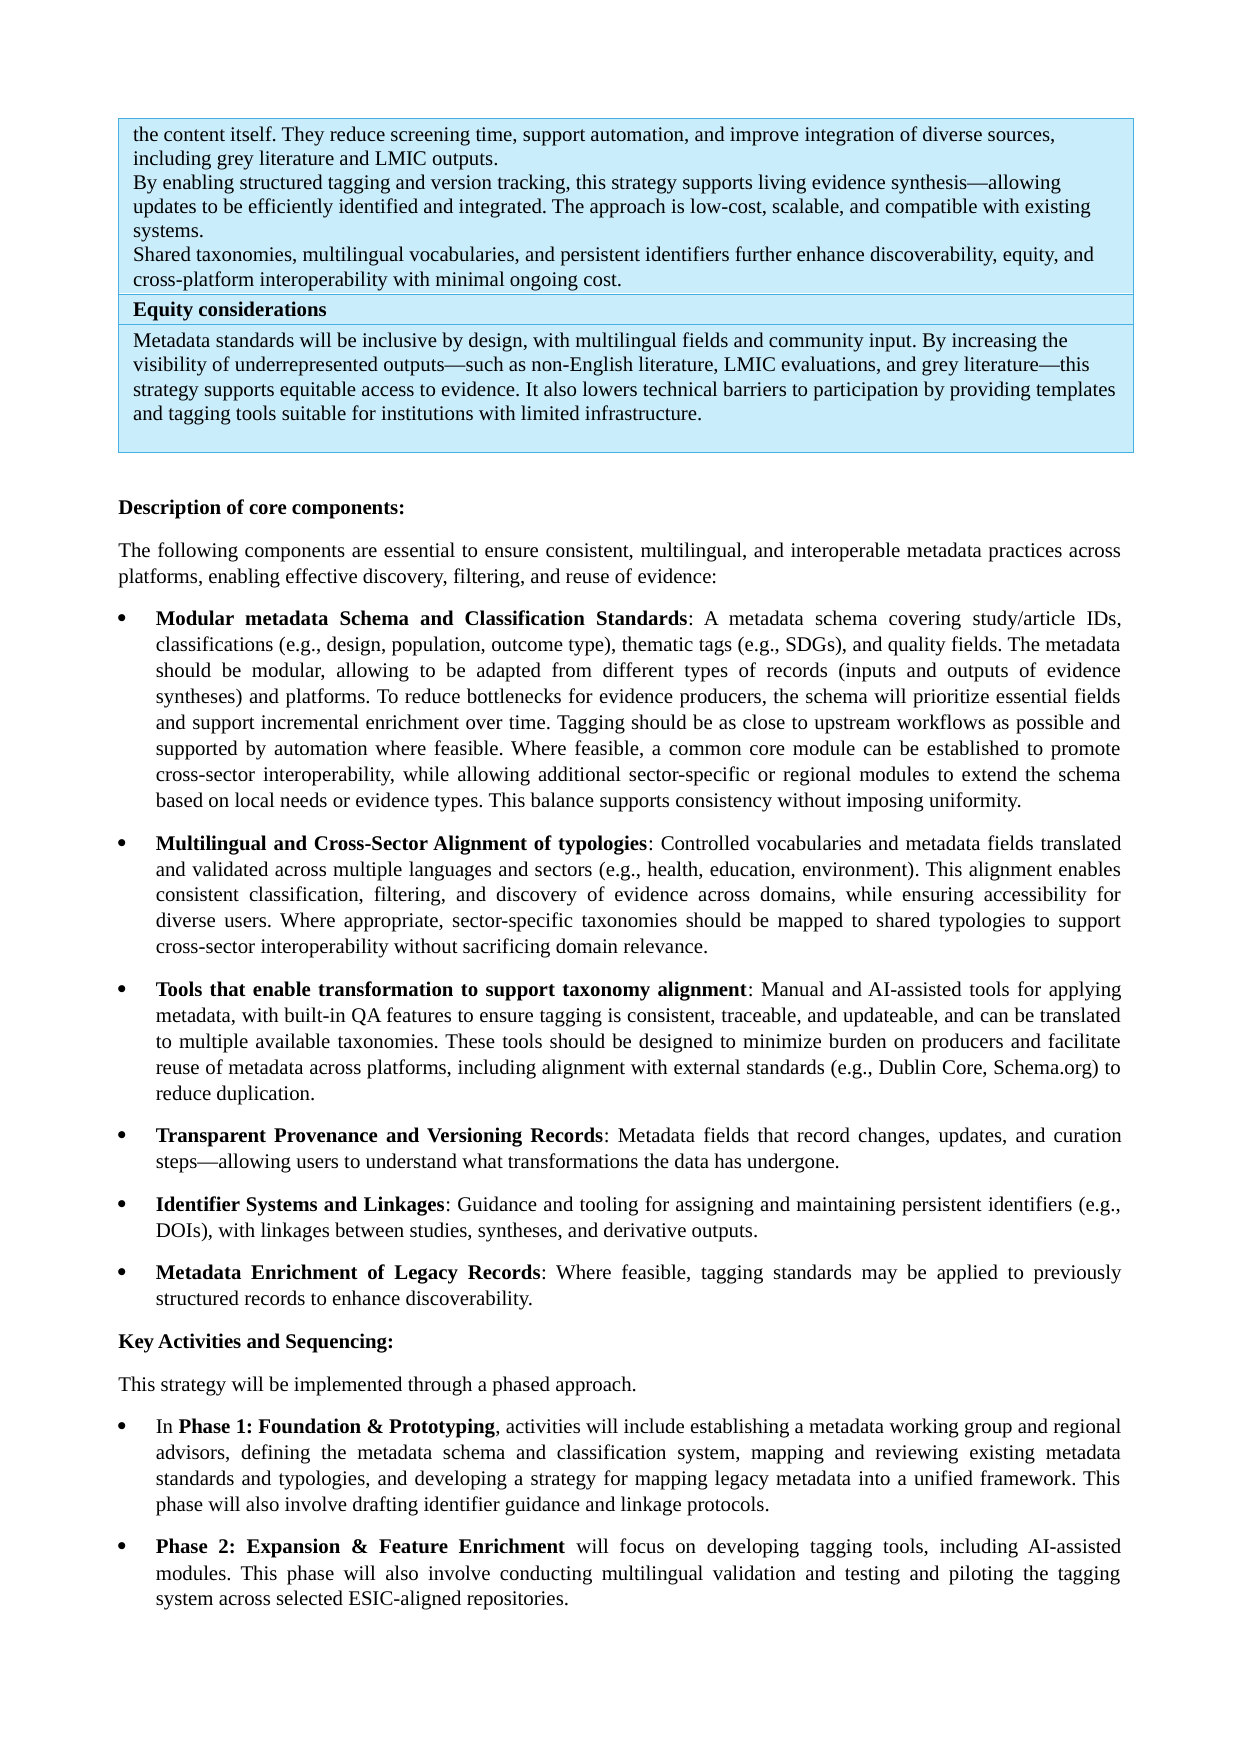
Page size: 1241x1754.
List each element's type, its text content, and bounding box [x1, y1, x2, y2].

list Identifier Systems and Linkages: Guidance and tooling for assigning and maintaining persistent identifiers (e.g., DOIs), with linkages between studies, syntheses, and derivative outputs. [118, 1192, 1122, 1242]
text Description of core components: [118, 495, 1122, 519]
list Transparent Provenance and Versioning Records: Metadata fields that record changes, updates, and curation steps—allowing users to understand what transformations the data has undergone. [118, 1123, 1122, 1173]
list Modular metadata Schema and Classification Standards: A metadata schema covering study/article IDs, classifications (e.g., design, population, outcome type), thematic tags (e.g., SDGs), and quality fields. The metadata should be modular, allowing to be adapted from different types of records (inputs and outputs of evidence syntheses) and platforms. To reduce bottlenecks for evidence producers, the schema will prioritize essential fields and support incremental enrichment over time. Tagging should be as close to upstream workflows as possible and supported by automation where feasible. Where feasible, a common core module can be established to promote cross-sector interoperability, while allowing additional sector-specific or regional modules to extend the schema based on local needs or evidence types. This balance supports consistency without imposing uniformity. [118, 606, 1122, 812]
list In Phase 1: Foundation & Prototyping, activities will include establishing a metadata working group and regional advisors, defining the metadata schema and classification system, mapping and reviewing existing metadata standards and typologies, and developing a strategy for mapping legacy metadata into a unified framework. This phase will also involve drafting identifier guidance and linkage protocols. [118, 1414, 1122, 1516]
table_cell Metadata standards will be inclusive by design, with multilingual fields and community input. By increasing the visibility of underrepresented outputs—such as non-English literature, LMIC evaluations, and grey literature—this strategy supports equitable access to evidence. It also lowers technical barriers to participation by providing templates and tagging tools suitable for institutions with limited infrastructure. [119, 325, 1133, 452]
list Metadata Enrichment of Legacy Records: Where feasible, tagging standards may be applied to previously structured records to enhance discoverability. [118, 1260, 1122, 1310]
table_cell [119, 119, 1133, 293]
text Key Activities and Sequencing: [118, 1329, 1122, 1353]
list Tools that enable transformation to support taxonomy alignment: Manual and AI-assisted tools for applying metadata, with built-in QA features to ensure tagging is consistent, traceable, and updateable, and can be translated to multiple available taxonomies. These tools should be designed to minimize burden on producers and facilitate reuse of metadata across platforms, including alignment with external standards (e.g., Dublin Core, Schema.org) to reduce duplication. [118, 977, 1122, 1105]
list Multilingual and Cross-Sector Alignment of typologies: Controlled vocabularies and metadata fields translated and validated across multiple languages and sectors (e.g., health, education, environment). This alignment enables consistent classification, filtering, and discovery of evidence across domains, while ensuring accessibility for diverse users. Where appropriate, sector-specific taxonomies should be mapped to shared typologies to support cross-sector interoperability without sacrificing domain relevance. [118, 831, 1122, 958]
list Phase 2: Expansion & Feature Enrichment will focus on developing tagging tools, including AI-assisted modules. This phase will also involve conducting multilingual validation and testing and piloting the tagging system across selected ESIC-aligned repositories. [118, 1534, 1122, 1610]
text The following components are essential to ensure consistent, multilingual, and interoperable metadata practices across platforms, enabling effective discovery, filtering, and reuse of evidence: [118, 538, 1122, 588]
text This strategy will be implemented through a phased approach. [118, 1371, 1122, 1396]
table_cell Equity considerations [119, 295, 1133, 324]
